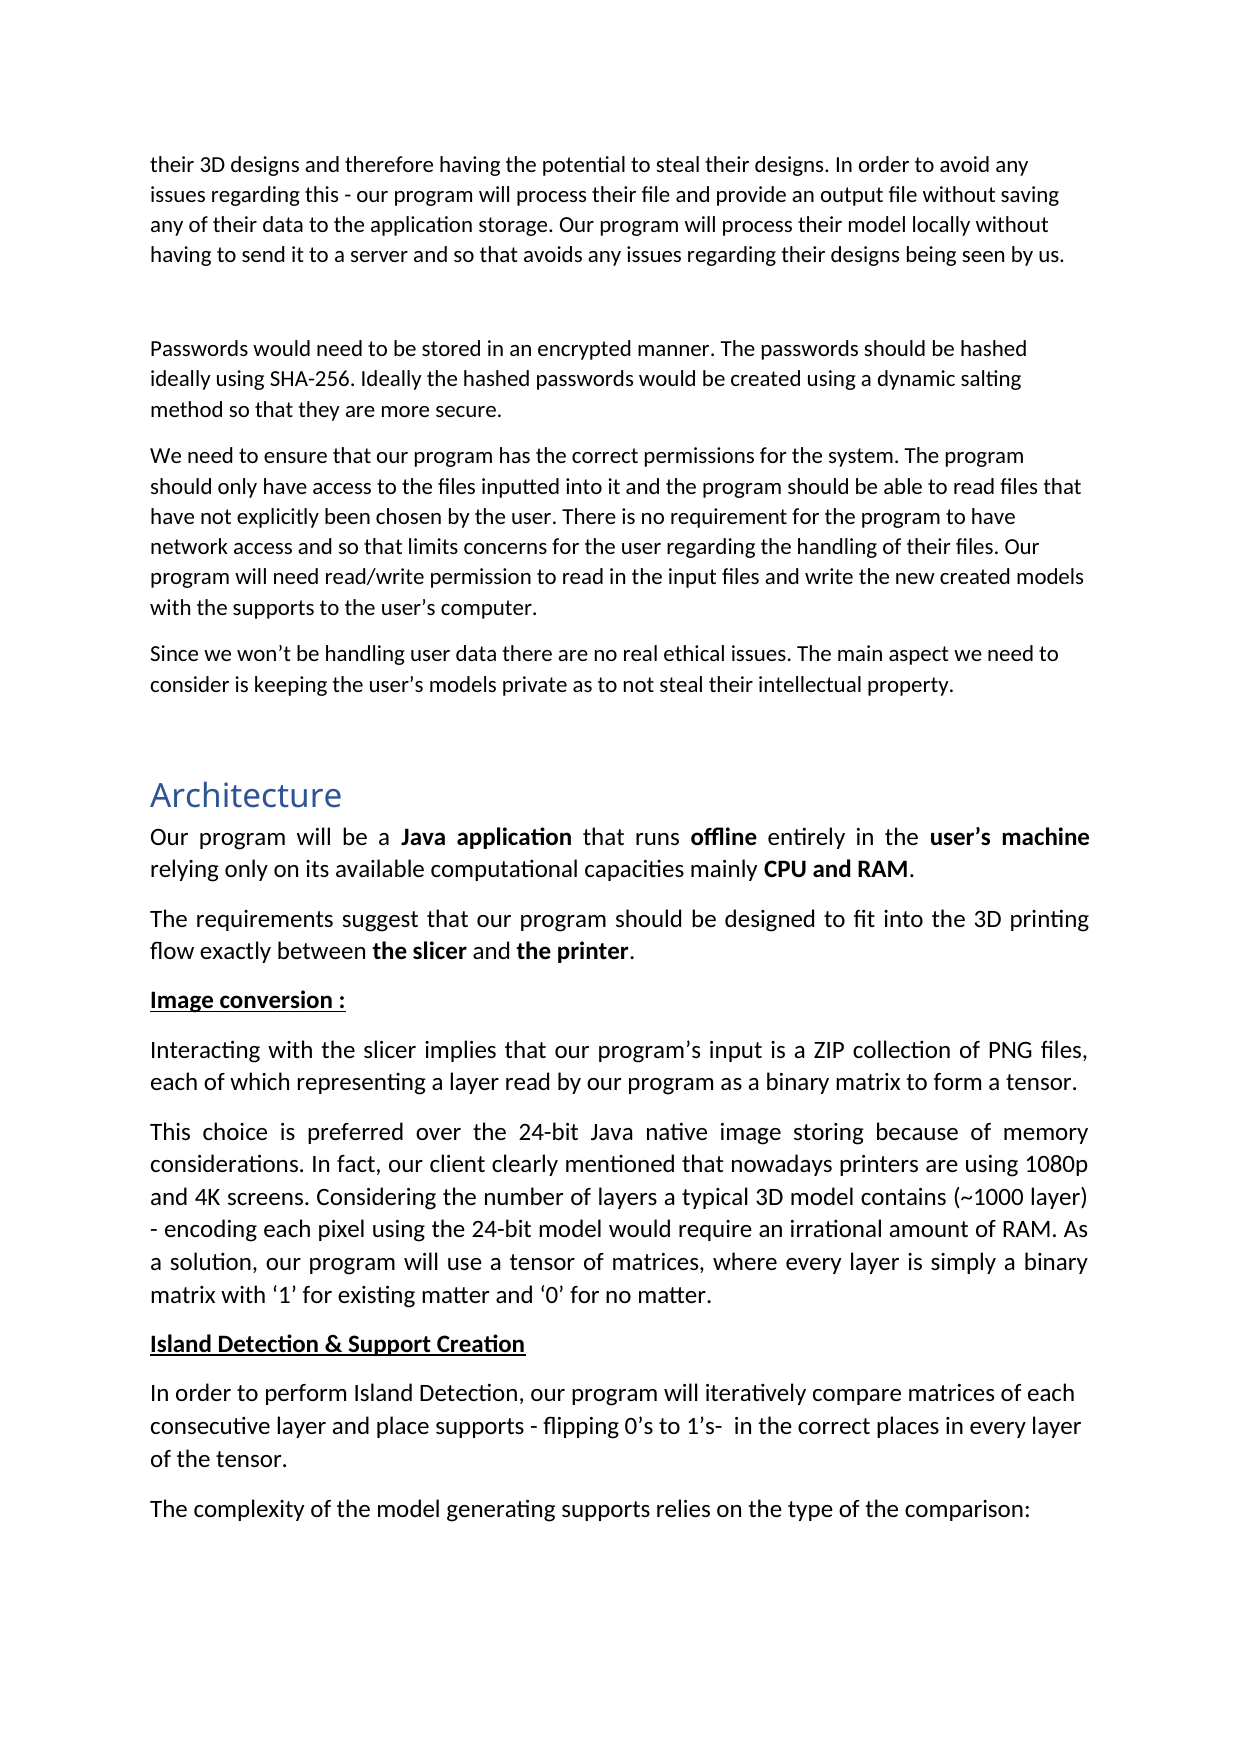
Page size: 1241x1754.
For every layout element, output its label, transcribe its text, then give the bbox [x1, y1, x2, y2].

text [150, 150, 1090, 269]
text This choice is preferred over the 24-bit Java native image storing because of memory considerations. In fact, our client clearly mentioned that nowadays printers are using 1080p and 4K screens. Considering the number of layers a typical 3D model contains (~1000 layer) - encoding each pixel using the 24-bit model would require an irrational amount of RAM. As a solution, our program will use a tensor of matrices, where every layer is simply a binary matrix with ‘1’ for existing matter and ‘0’ for no matter. [150, 1116, 1090, 1309]
subtitle Architecture [150, 772, 1090, 817]
text Island Detection & Support Creation [150, 1328, 1090, 1358]
text We need to ensure that our program has the correct permissions for the system. The program should only have access to the files inputted into it and the program should be able to read files that have not explicitly been chosen by the user. There is no requirement for the program to have network access and so that limits concerns for the user regarding the handling of their files. Our program will need read/write permission to read in the input files and write the new created models with the supports to the user’s computer. [150, 442, 1090, 621]
text Our program will be a Java application that runs offline entirely in the user’s machine relying only on its available computational capacities mainly CPU and RAM. [150, 821, 1090, 884]
text The requirements suggest that our program should be designed to fit into the 3D printing flow exactly between the slicer and the printer. [150, 903, 1090, 966]
text The complexity of the model generating supports relies on the type of the comparison: [150, 1493, 1090, 1523]
text Passwords would need to be stored in an encrypted manner. The passwords should be hashed ideally using SHA-256. Ideally the hashed passwords would be created using a dynamic salting method so that they are more secure. [150, 334, 1090, 423]
text Image conversion : [150, 984, 1090, 1015]
text Interacting with the slicer implies that our program’s input is a ZIP collection of PNG files, each of which representing a layer read by our program as a binary matrix to form a tensor. [150, 1034, 1090, 1097]
text Since we won’t be handling user data there are no real ethical issues. The main aspect we need to consider is keeping the user’s models private as to not steal their intellectual property. [150, 639, 1090, 698]
text In order to perform Island Detection, our program will iteratively compare matrices of each consecutive layer and place supports - flipping 0’s to 1’s- in the correct places in every layer of the tensor. [150, 1377, 1090, 1474]
